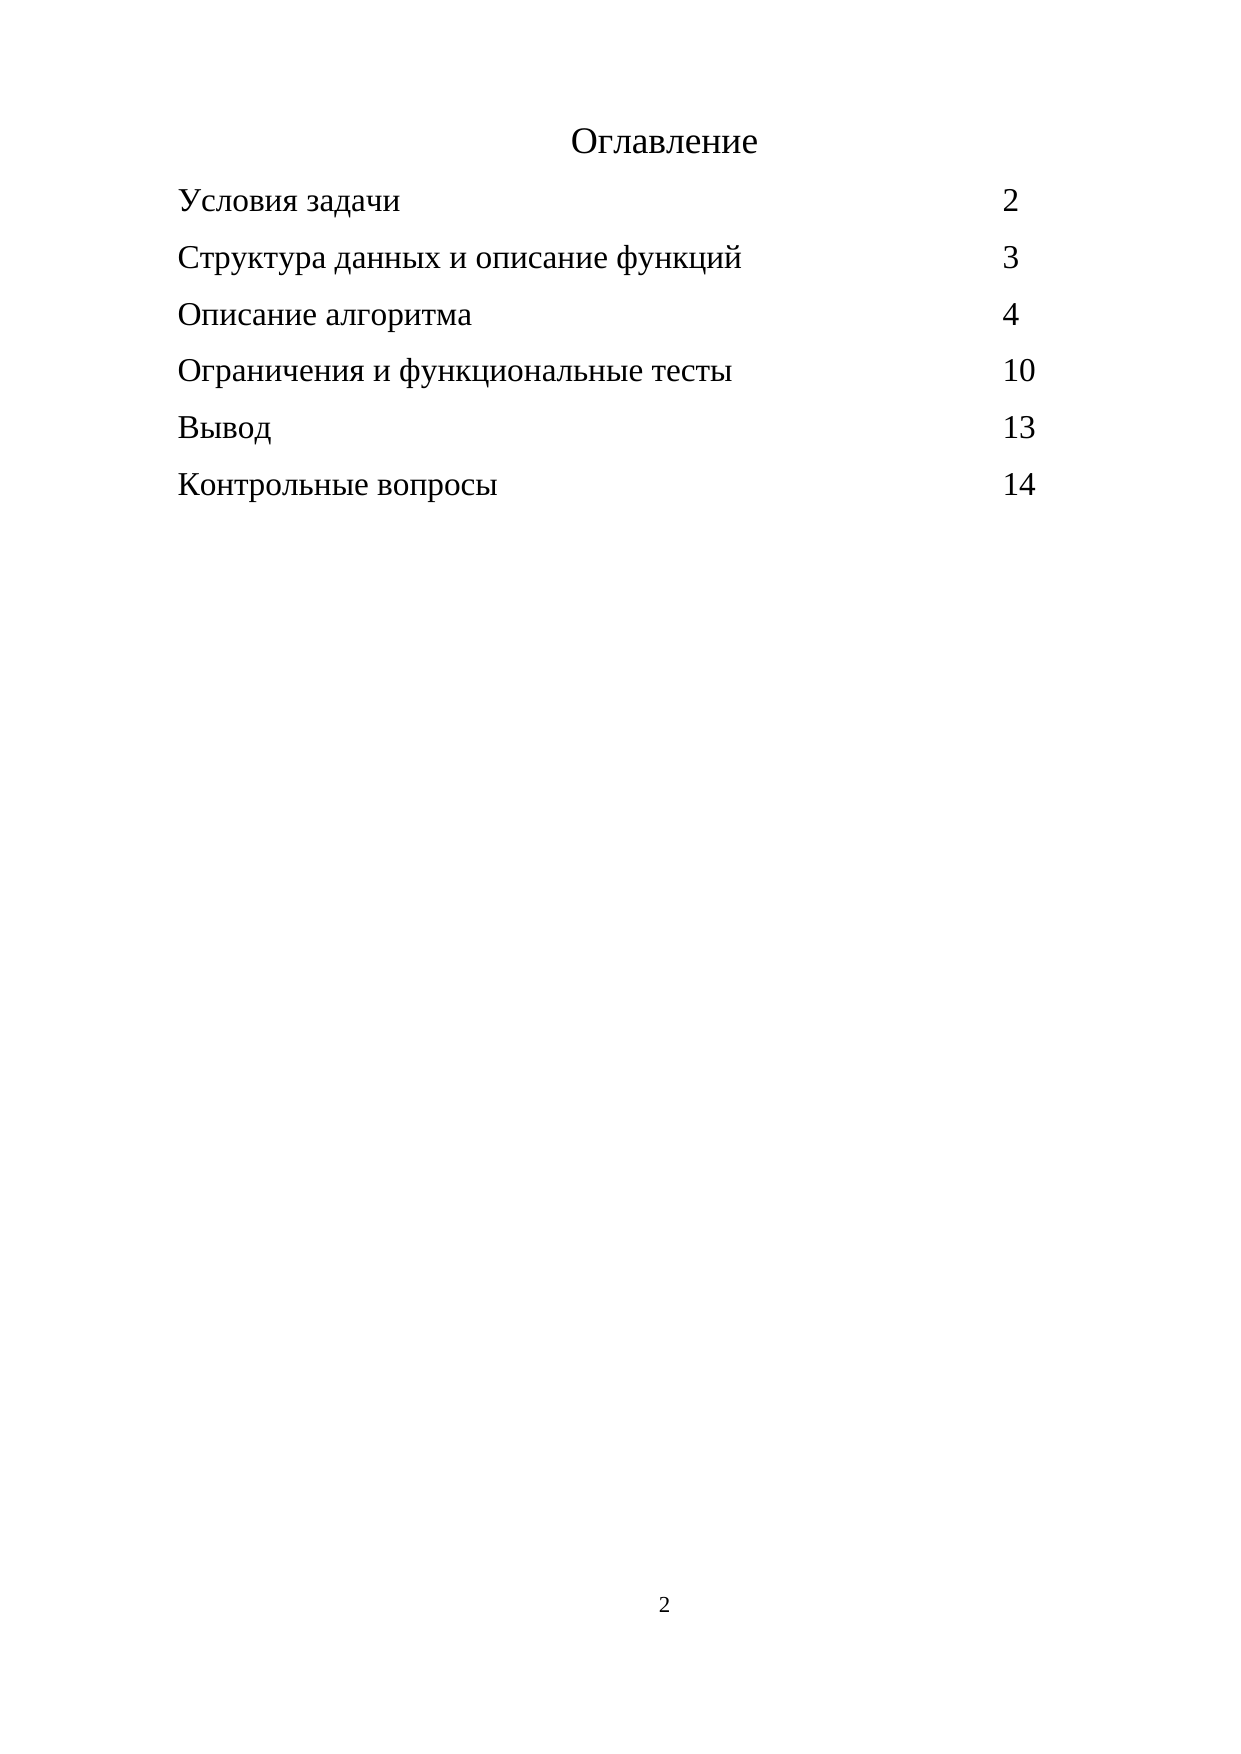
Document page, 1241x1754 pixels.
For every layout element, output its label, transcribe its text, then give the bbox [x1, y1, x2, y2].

text Ограничения и функциональные тесты 10 [177, 351, 1152, 389]
text Описание алгоритма 4 [177, 294, 1152, 332]
text Структура данных и описание функций 3 [177, 237, 1152, 275]
text Контрольные вопросы 14 [177, 464, 1152, 503]
text Оглавление [177, 118, 1152, 161]
text Вывод 13 [177, 407, 1152, 446]
text Условия задачи 2 [177, 180, 1152, 218]
